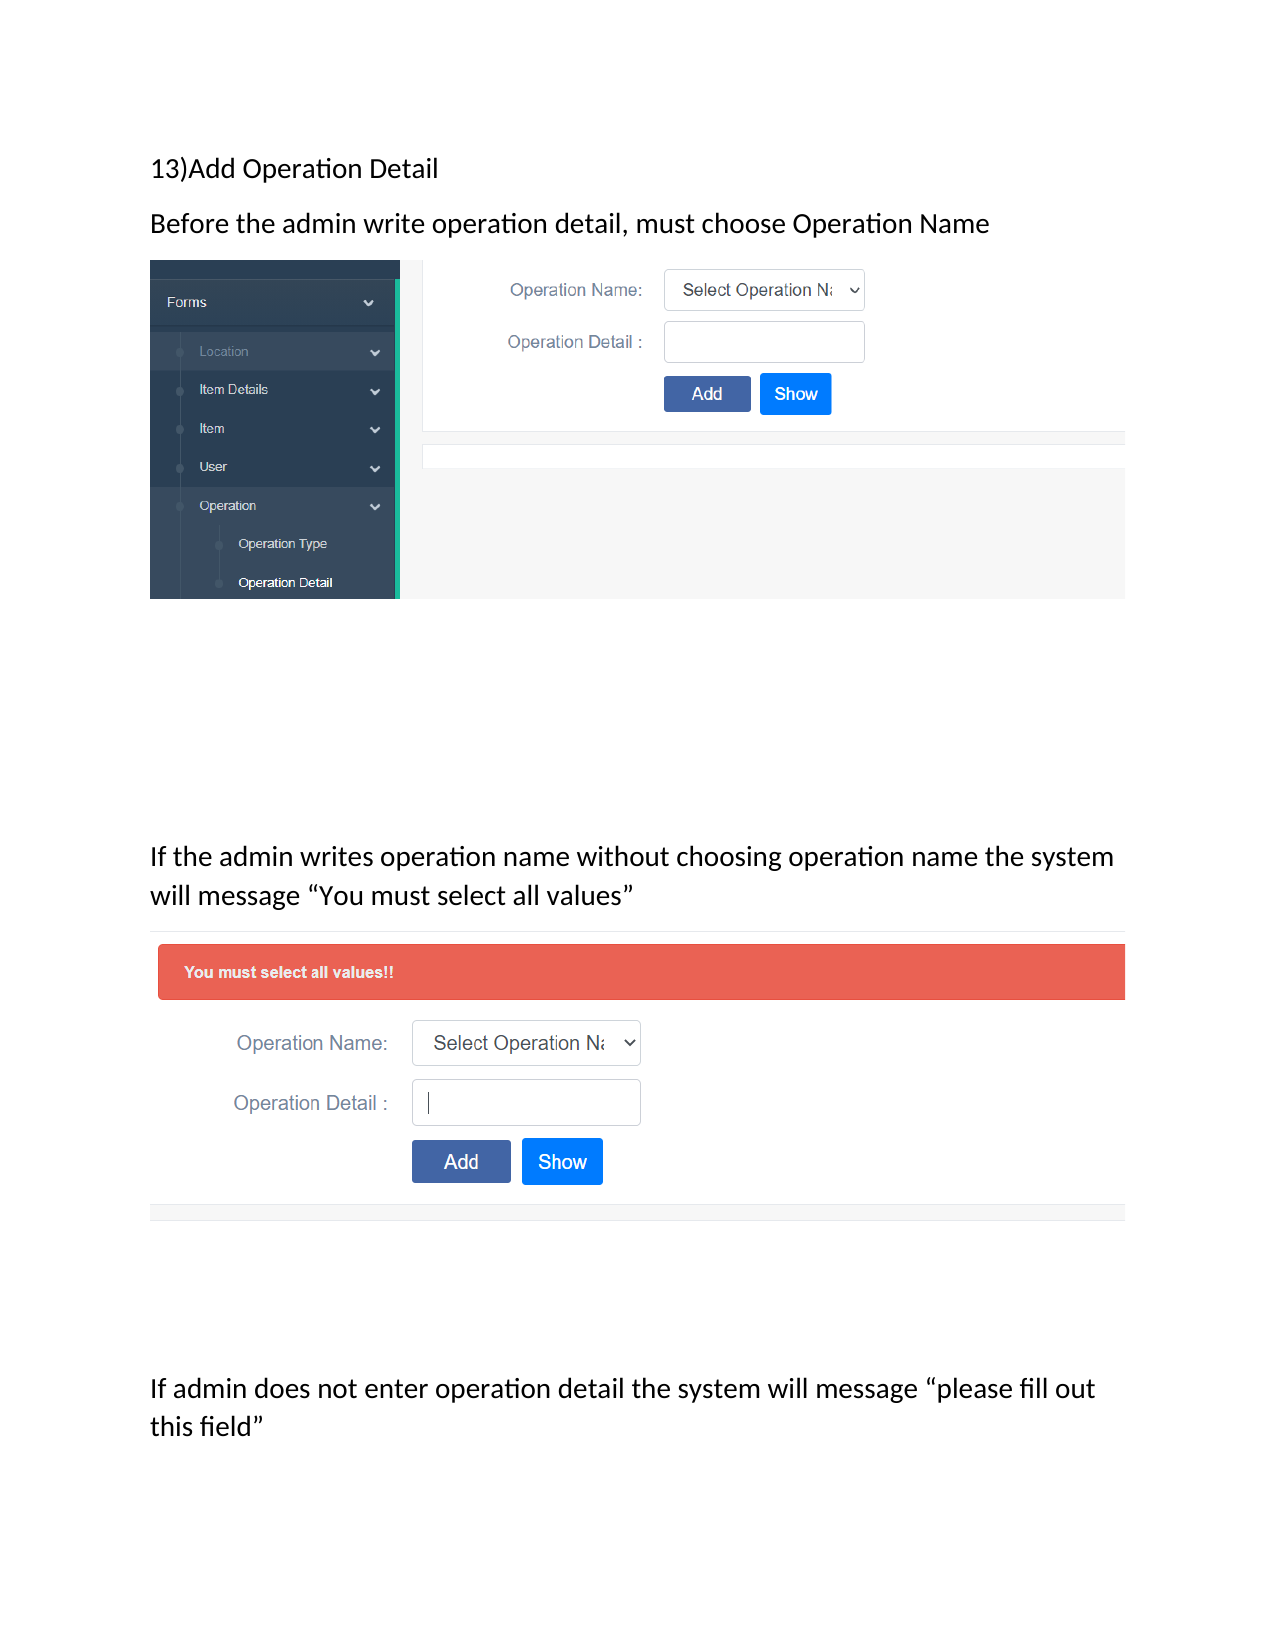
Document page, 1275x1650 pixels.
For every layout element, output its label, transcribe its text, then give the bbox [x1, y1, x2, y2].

text If admin does not enter operation detail the system will message “please fill out this field” [150, 1370, 1125, 1444]
text Before the admin write operation detail, must choose Operation Name [150, 205, 1125, 241]
text 13)Add Operation Detail [150, 150, 1125, 186]
text If the admin writes operation name without choosing operation name the system will message “You must select all values” [150, 838, 1125, 912]
picture [150, 260, 1125, 599]
picture [150, 931, 1125, 1241]
